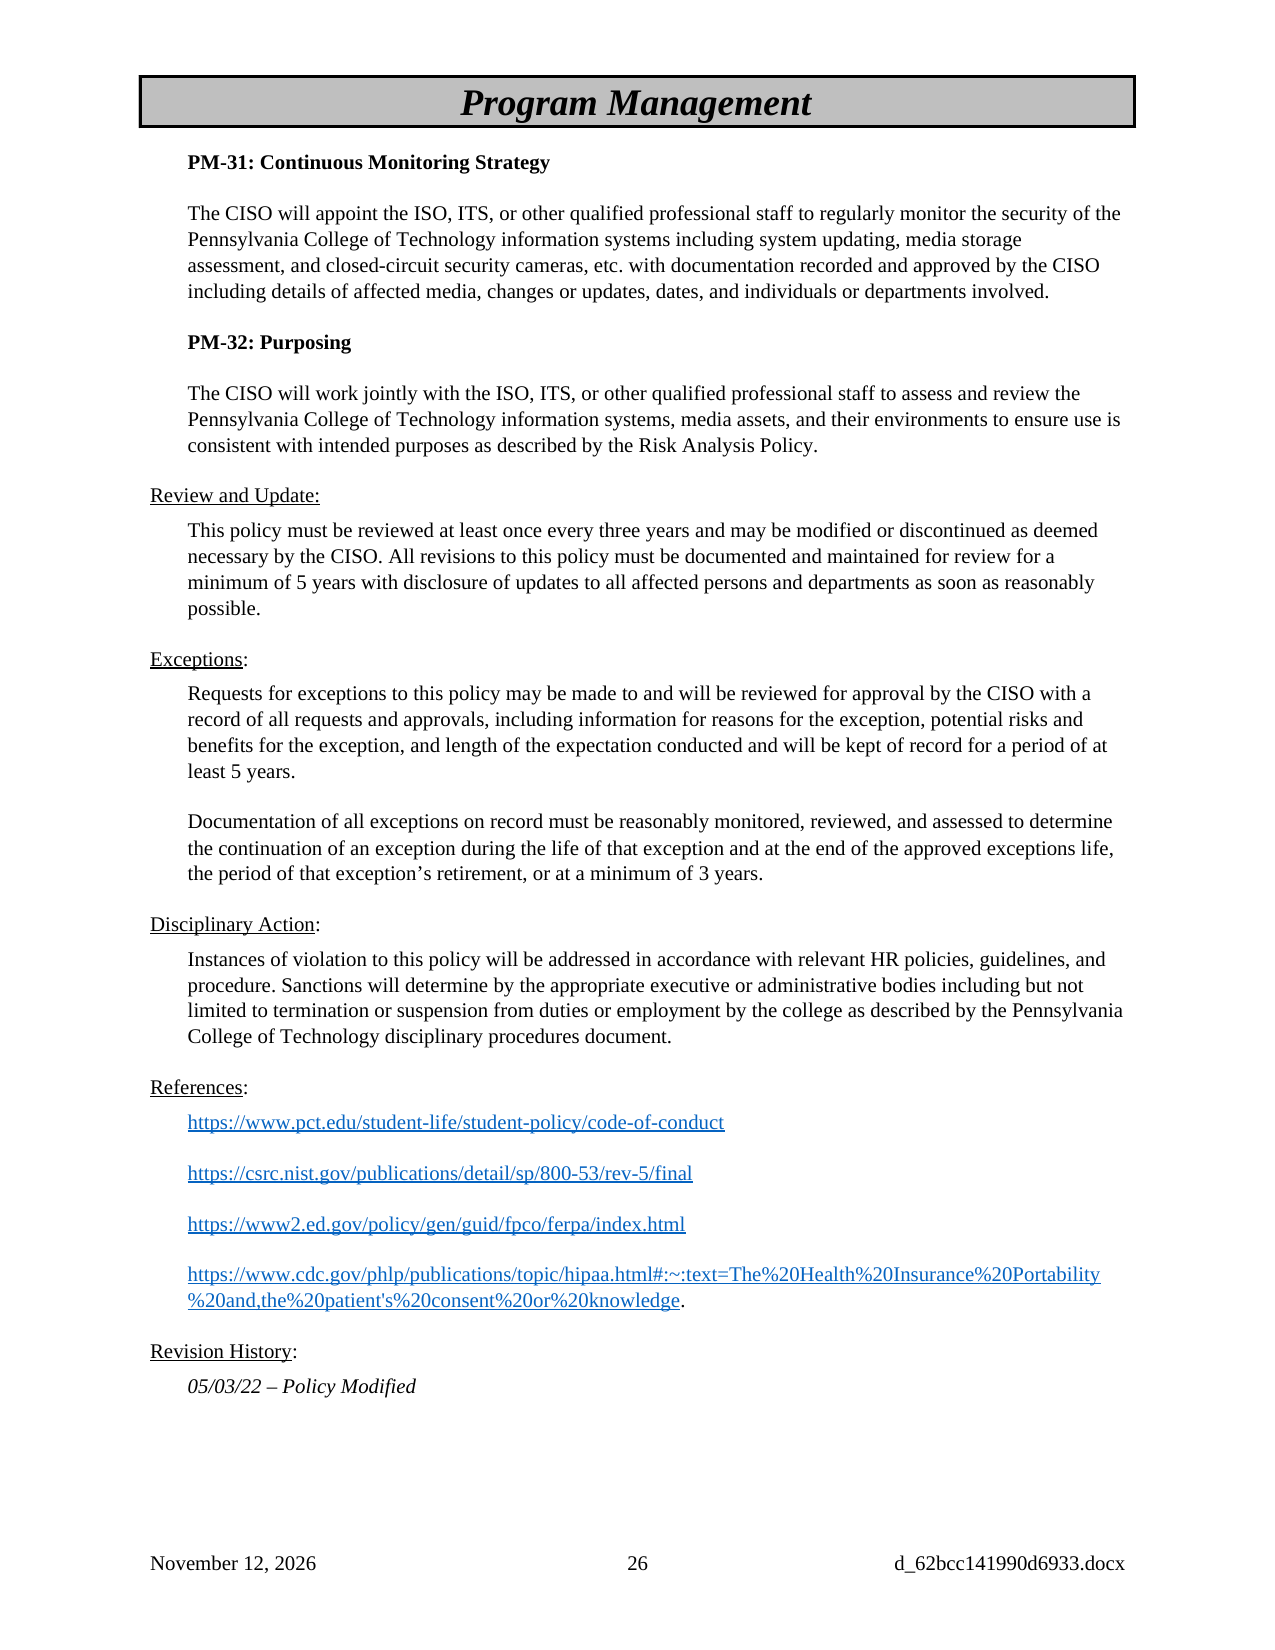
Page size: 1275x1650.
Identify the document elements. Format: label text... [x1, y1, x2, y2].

text This policy must be reviewed at least once every three years and may be modified or discontinued as deemed necessary by the CISO. All revisions to this policy must be documented and maintained for review for a minimum of 5 years with disclosure of updates to all affected persons and departments as soon as reasonably possible. [187, 518, 1125, 619]
text https://www.pct.edu/student-life/student-policy/code-of-conduct [187, 1109, 1125, 1134]
text Documentation of all exceptions on record must be reasonably monitored, reviewed, and assessed to determine the continuation of an exception during the life of that exception and at the end of the approved exceptions life, the period of that exception’s retirement, or at a minimum of 3 years. [187, 809, 1125, 885]
text The CISO will work jointly with the ISO, ITS, or other qualified professional staff to assess and review the Pennsylvania College of Technology information systems, media assets, and their environments to ensure use is consistent with intended purposes as described by the Risk Analysis Policy. [187, 381, 1125, 457]
text Review and Update: [150, 483, 1125, 507]
text References: [150, 1075, 1125, 1099]
text PM-32: Purposing [187, 330, 1125, 354]
text PM-31: Continuous Monitoring Strategy [187, 150, 1125, 174]
text Instances of violation to this policy will be addressed in accordance with relevant HR policies, guidelines, and procedure. Sanctions will determine by the appropriate executive or administrative bodies including but not limited to termination or suspension from duties or employment by the college as described by the Pennsylvania College of Technology disciplinary procedures document. [187, 947, 1125, 1048]
text The CISO will appoint the ISO, ITS, or other qualified professional staff to regularly monitor the security of the Pennsylvania College of Technology information systems including system updating, media storage assessment, and closed-circuit security cameras, etc. with documentation recorded and approved by the CISO including details of affected media, changes or updates, dates, and individuals or departments involved. [187, 201, 1125, 303]
text Disciplinary Action: [150, 912, 1125, 936]
text https://csrc.nist.gov/publications/detail/sp/800-53/rev-5/final [187, 1161, 1125, 1184]
text 05/03/22 – Policy Modified [187, 1373, 1125, 1398]
text https://www.cdc.gov/phlp/publications/topic/hipaa.html#:~:text=The%20Health%20Insurance%20Portability%20and,the%20patient's%20consent%20or%20knowledge. [187, 1262, 1125, 1312]
text Exceptions: [150, 646, 1125, 671]
text https://www2.ed.gov/policy/gen/guid/fpco/ferpa/index.html [187, 1211, 1125, 1236]
text Revision History: [150, 1339, 1125, 1363]
text Requests for exceptions to this policy may be made to and will be reviewed for approval by the CISO with a record of all requests and approvals, including information for reasons for the exception, potential risks and benefits for the exception, and length of the expectation conducted and will be kept of record for a period of at least 5 years. [187, 681, 1125, 783]
